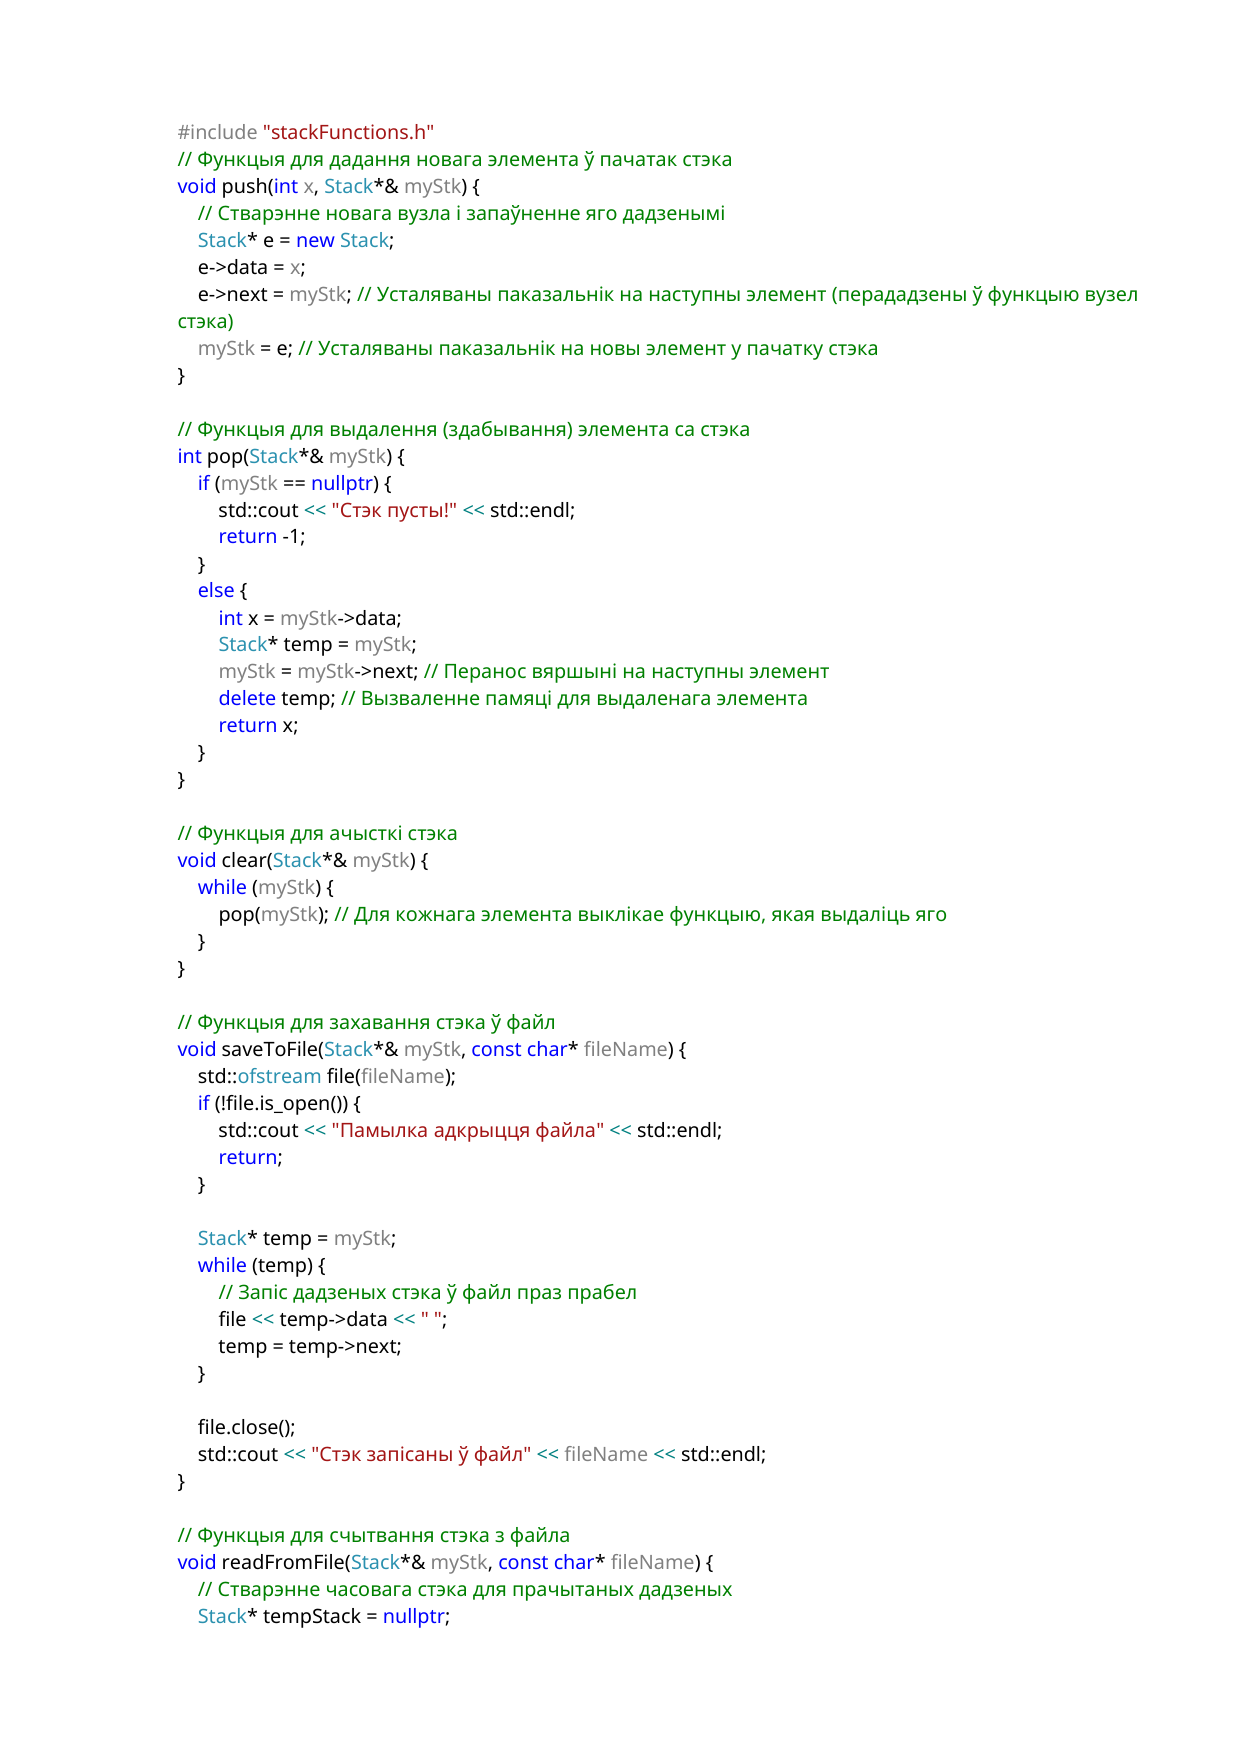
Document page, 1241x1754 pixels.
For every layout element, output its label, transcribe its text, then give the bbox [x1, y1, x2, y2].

text return -1; [177, 523, 1152, 550]
text Stack* e = new Stack; [177, 226, 1152, 253]
text myStk = myStk->next; // Перанос вяршыні на наступны элемент [177, 658, 1152, 685]
text temp = temp->next; [177, 1332, 1152, 1359]
text while (myStk) { [177, 873, 1152, 901]
text return x; [177, 712, 1152, 739]
text // Запіс дадзеных стэка ў файл праз прабел [177, 1278, 1152, 1305]
text // Функцыя для выдалення (здабывання) элемента са стэка [177, 415, 1152, 442]
text } [177, 361, 1152, 388]
text } [177, 1359, 1152, 1386]
text e->next = myStk; // Усталяваны паказальнік на наступны элемент (перададзены ў функцыю вузел стэка) [177, 280, 1152, 334]
text // Функцыя для счытвання стэка з файла [177, 1521, 1152, 1548]
text while (temp) { [177, 1251, 1152, 1278]
text // Стварэнне новага вузла і запаўненне яго дадзенымі [177, 199, 1152, 226]
text std::cout << "Памылка адкрыцця файла" << std::endl; [177, 1116, 1152, 1143]
text } [177, 550, 1152, 577]
text int pop(Stack*& myStk) { [177, 442, 1152, 469]
text } [177, 1467, 1152, 1494]
text if (!file.is_open()) { [177, 1089, 1152, 1116]
text } [177, 766, 1152, 793]
text delete temp; // Вызваленне памяці для выдаленага элемента [177, 685, 1152, 712]
text // Функцыя для захавання стэка ў файл [177, 1008, 1152, 1035]
text } [177, 927, 1152, 954]
text file << temp->data << " "; [177, 1305, 1152, 1332]
text if (myStk == nullptr) { [177, 469, 1152, 496]
text std::cout << "Стэк пусты!" << std::endl; [177, 496, 1152, 523]
text void saveToFile(Stack*& myStk, const char* fileName) { [177, 1035, 1152, 1062]
text file.close(); [177, 1413, 1152, 1440]
text void push(int x, Stack*& myStk) { [177, 172, 1152, 199]
text pop(myStk); // Для кожнага элемента выклікае функцыю, якая выдаліць яго [177, 901, 1152, 927]
text } [177, 1170, 1152, 1197]
text std::cout << "Стэк запісаны ў файл" << fileName << std::endl; [177, 1440, 1152, 1467]
text Stack* temp = myStk; [177, 631, 1152, 658]
text // Функцыя для дадання новага элемента ў пачатак стэка [177, 145, 1152, 172]
text int x = myStk->data; [177, 604, 1152, 631]
text return; [177, 1143, 1152, 1170]
text void readFromFile(Stack*& myStk, const char* fileName) { [177, 1548, 1152, 1575]
text e->data = x; [177, 253, 1152, 280]
text // Стварэнне часовага стэка для прачытаных дадзеных [177, 1575, 1152, 1602]
text std::ofstream file(fileName); [177, 1062, 1152, 1089]
text void clear(Stack*& myStk) { [177, 847, 1152, 873]
text else { [177, 577, 1152, 604]
text } [177, 954, 1152, 981]
text #include "stackFunctions.h" [177, 118, 1152, 145]
text // Функцыя для ачысткі стэка [177, 819, 1152, 847]
text } [177, 739, 1152, 766]
text Stack* tempStack = nullptr; [177, 1602, 1152, 1629]
text myStk = e; // Усталяваны паказальнік на новы элемент у пачатку стэка [177, 334, 1152, 361]
text Stack* temp = myStk; [177, 1224, 1152, 1251]
